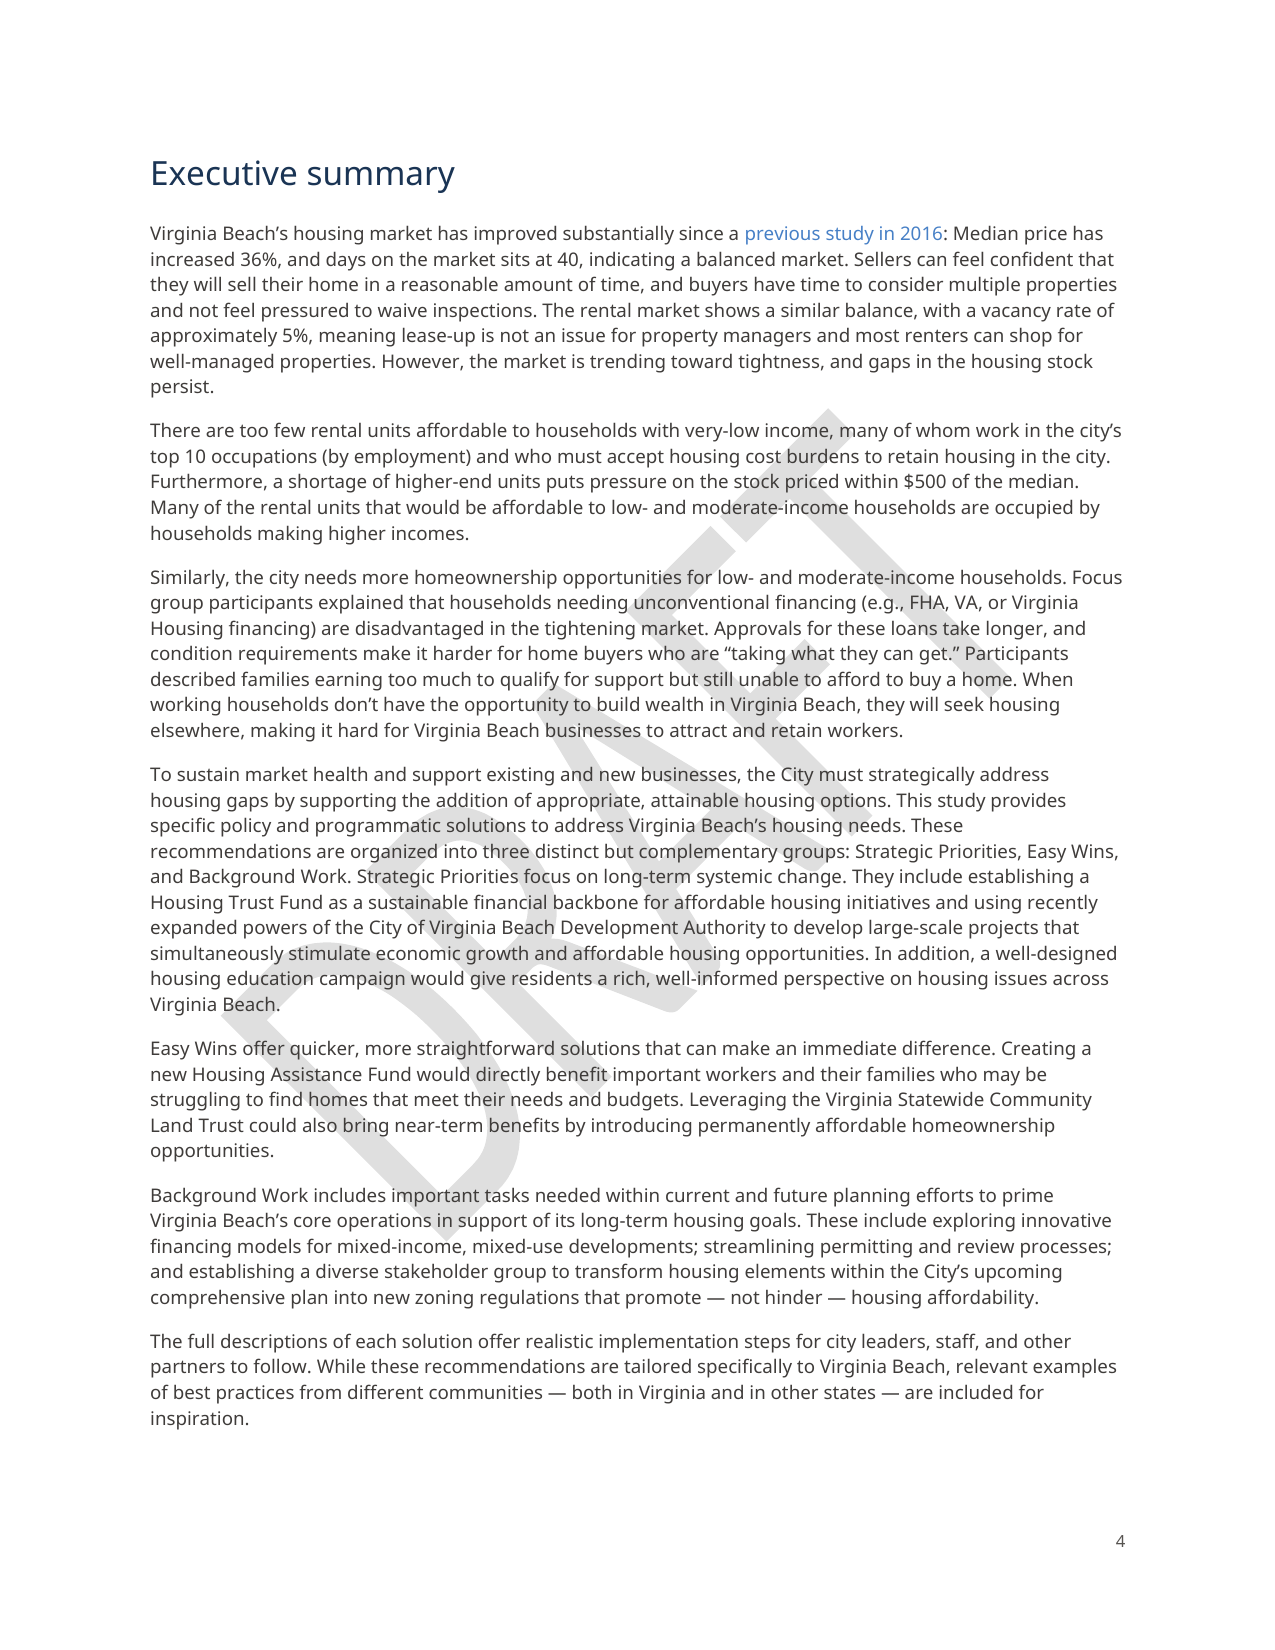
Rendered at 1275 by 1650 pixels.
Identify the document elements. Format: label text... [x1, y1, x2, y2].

text There are too few rental units affordable to households with very-low income, many of whom work in the city’s top 10 occupations (by employment) and who must accept housing cost burdens to retain housing in the city. Furthermore, a shortage of higher-end units puts pressure on the stock priced within $500 of the median. Many of the rental units that would be affordable to low- and moderate-income households are occupied by households making higher incomes. [150, 418, 1125, 545]
text Similarly, the city needs more homeownership opportunities for low- and moderate-income households. Focus group participants explained that households needing unconventional financing (e.g., FHA, VA, or Virginia Housing financing) are disadvantaged in the tightening market. Approvals for these loans take longer, and condition requirements make it harder for home buyers who are “taking what they can get.” Participants described families earning too much to qualify for support but still unable to afford to buy a home. When working households don’t have the opportunity to build wealth in Virginia Beach, they will seek housing elsewhere, making it hard for Virginia Beach businesses to attract and retain workers. [150, 564, 1125, 743]
text Virginia Beach’s housing market has improved substantially since a previous study in 2016: Median price has increased 36%, and days on the market sits at 40, indicating a balanced market. Sellers can feel confident that they will sell their home in a reasonable amount of time, and buyers have time to consider multiple properties and not feel pressured to waive inspections. The rental market shows a similar balance, with a vacancy rate of approximately 5%, meaning lease-up is not an issue for property managers and most renters can shop for well-managed properties. However, the market is trending toward tightness, and gaps in the housing stock persist. [150, 220, 1125, 399]
text To sustain market health and support existing and new businesses, the City must strategically address housing gaps by supporting the addition of appropriate, attainable housing options. This study provides specific policy and programmatic solutions to address Virginia Beach’s housing needs. These recommendations are organized into three distinct but complementary groups: Strategic Priorities, Easy Wins, and Background Work. Strategic Priorities focus on long-term systemic change. They include establishing a Housing Trust Fund as a sustainable financial backbone for affordable housing initiatives and using recently expanded powers of the City of Virginia Beach Development Authority to develop large-scale projects that simultaneously stimulate economic growth and affordable housing opportunities. In addition, a well-designed housing education campaign would give residents a rich, well-informed perspective on housing issues across Virginia Beach. [150, 762, 1125, 1017]
subtitle Executive summary [150, 150, 1125, 195]
text Background Work includes important tasks needed within current and future planning efforts to prime Virginia Beach’s core operations in support of its long-term housing goals. These include exploring innovative financing models for mixed-income, mixed-use developments; streamlining permitting and review processes; and establishing a diverse stakeholder group to transform housing elements within the City’s upcoming comprehensive plan into new zoning regulations that promote — not hinder — housing affordability. [150, 1182, 1125, 1309]
text The full descriptions of each solution offer realistic implementation steps for city leaders, staff, and other partners to follow. While these recommendations are tailored specifically to Virginia Beach, relevant examples of best practices from different communities — both in Virginia and in other states — are included for inspiration. [150, 1328, 1125, 1430]
text Easy Wins offer quicker, more straightforward solutions that can make an immediate difference. Creating a new Housing Assistance Fund would directly benefit important workers and their families who may be struggling to find homes that meet their needs and budgets. Leveraging the Virginia Statewide Community Land Trust could also bring near-term benefits by introducing permanently affordable homeownership opportunities. [150, 1036, 1125, 1163]
